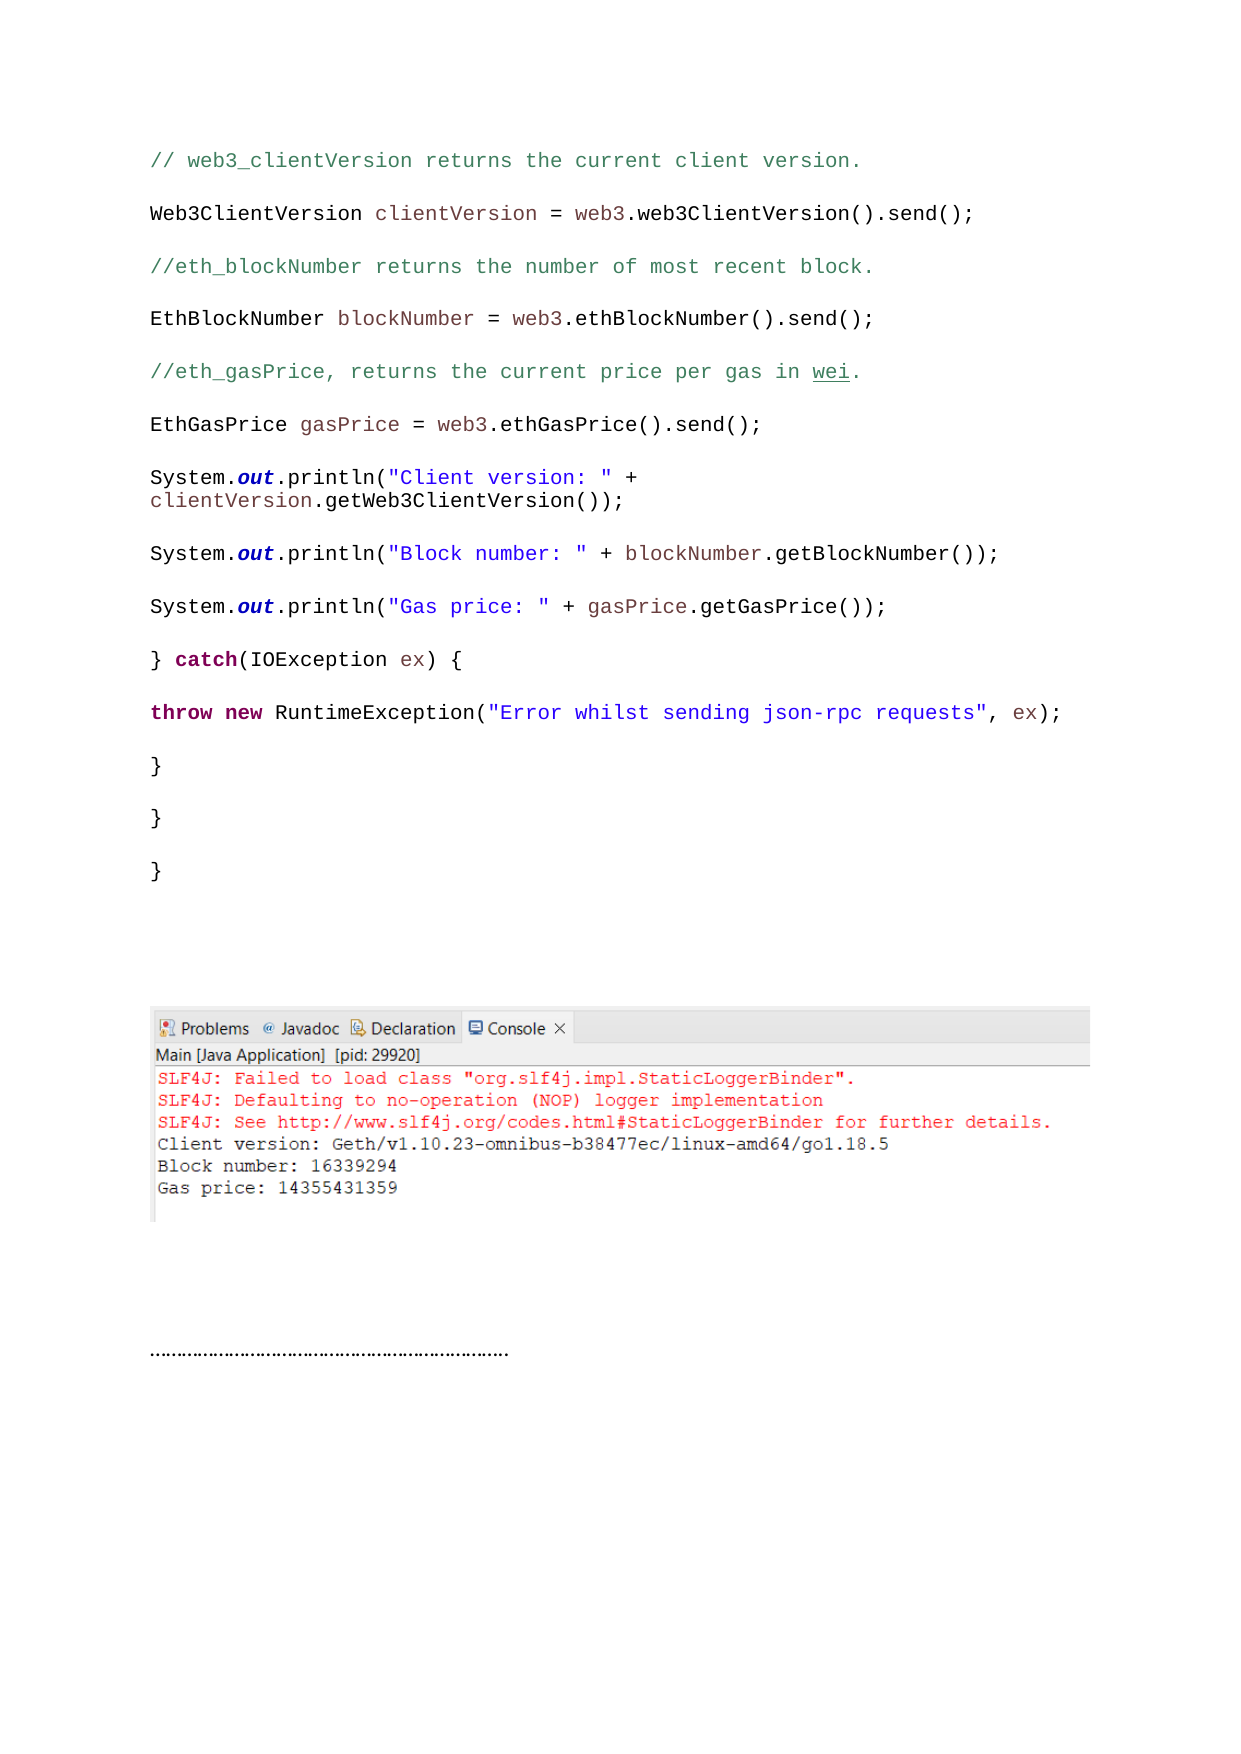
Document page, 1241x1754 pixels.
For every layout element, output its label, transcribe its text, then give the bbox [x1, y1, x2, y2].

text } [150, 860, 1090, 884]
text // web3_clientVersion returns the current client version. [150, 150, 1090, 174]
picture [150, 1006, 1091, 1222]
text //eth_blockNumber returns the number of most recent block. [150, 256, 1090, 279]
text System.out.println("Block number: " + blockNumber.getBlockNumber()); [150, 543, 1090, 567]
text Web3ClientVersion clientVersion = web3.web3ClientVersion().send(); [150, 203, 1090, 226]
text } catch(IOException ex) { [150, 649, 1090, 673]
text EthGasPrice gasPrice = web3.ethGasPrice().send(); [150, 414, 1090, 438]
text System.out.println("Gas price: " + gasPrice.getGasPrice()); [150, 596, 1090, 620]
text System.out.println("Client version: " + clientVersion.getWeb3ClientVersion()); [150, 467, 1090, 514]
text throw new RuntimeException("Error whilst sending json-rpc requests", ex); [150, 702, 1090, 725]
text } [150, 754, 1090, 778]
text //eth_gasPrice, returns the current price per gas in wei. [150, 361, 1090, 385]
text ………………………………………………………….. [150, 1334, 1090, 1362]
text } [150, 807, 1090, 831]
text EthBlockNumber blockNumber = web3.ethBlockNumber().send(); [150, 308, 1090, 332]
